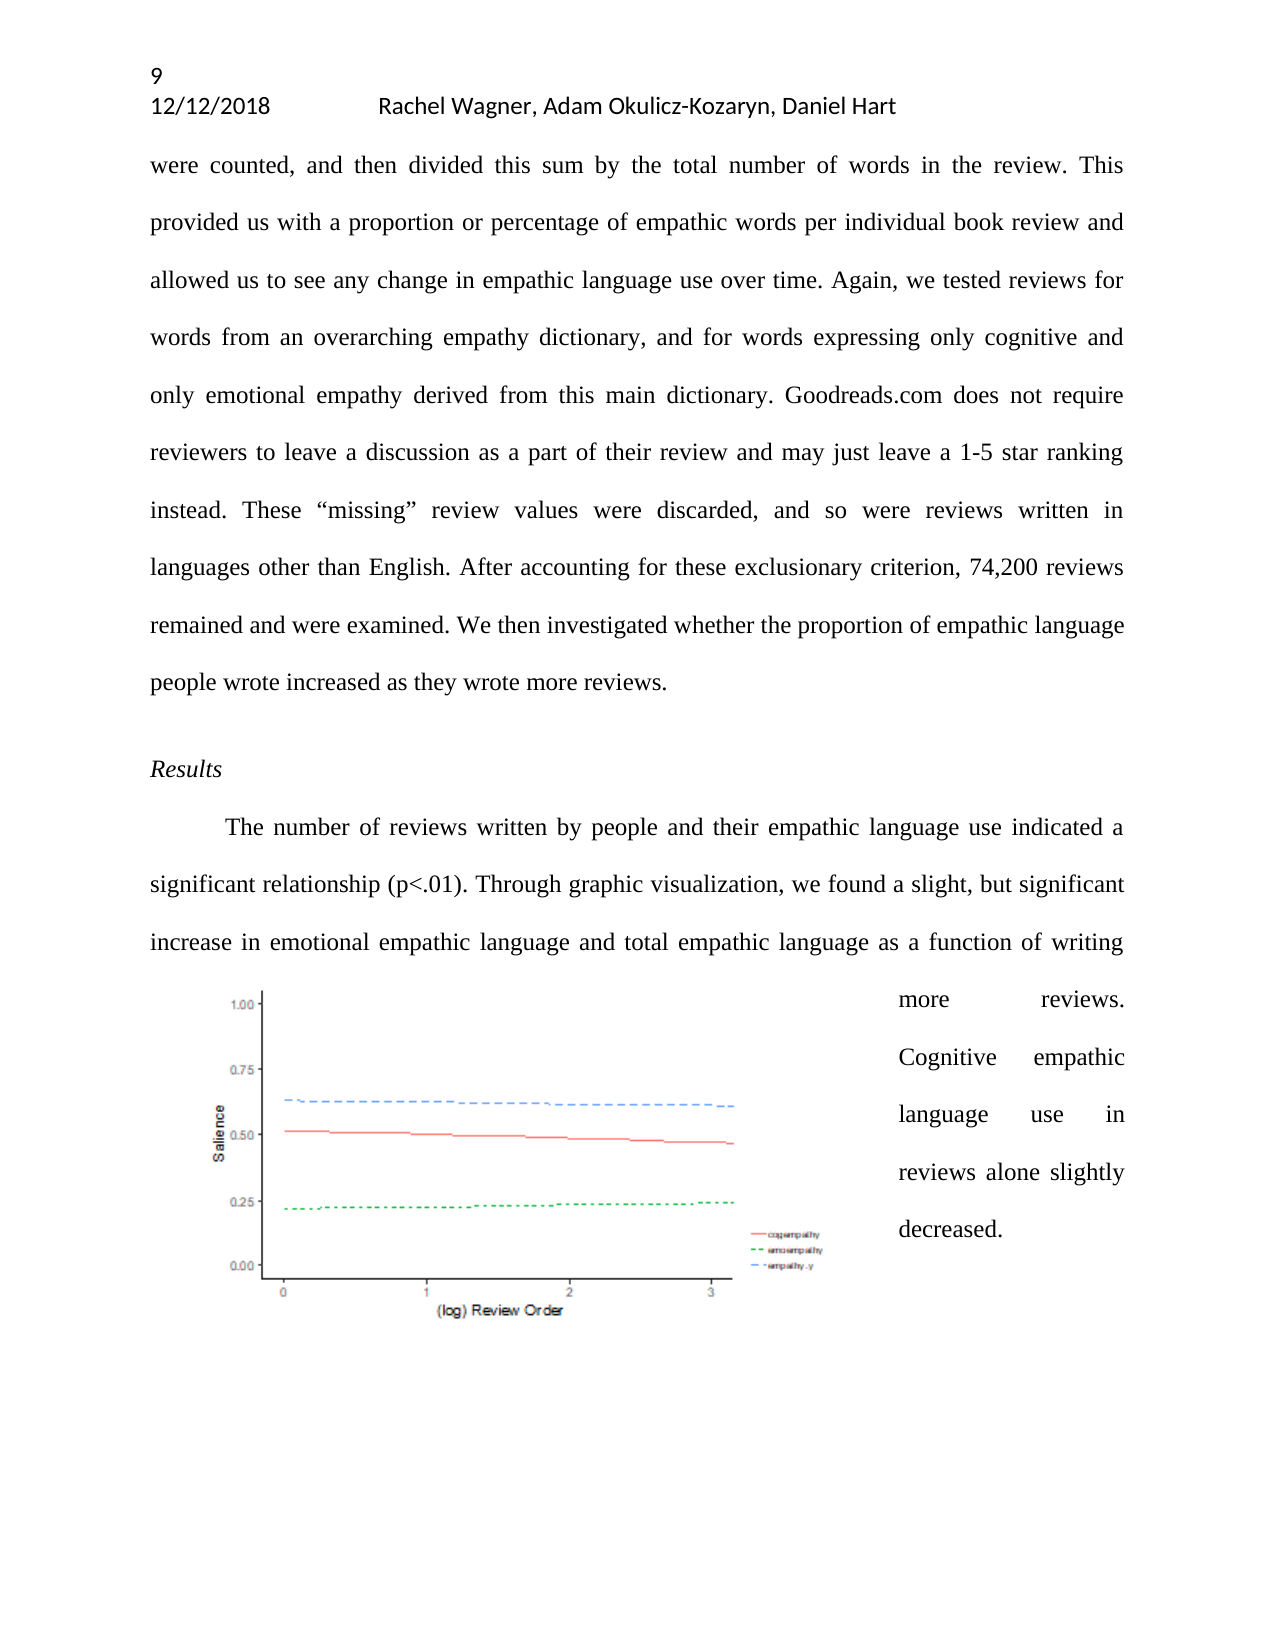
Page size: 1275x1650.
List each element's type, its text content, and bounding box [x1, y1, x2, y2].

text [150, 150, 1125, 696]
text The number of reviews written by people and their empathic language use indicated a significant relationship (p<.01). Through graphic visualization, we found a slight, but significant increase in emotional empathic language and total empathic language as a function of writing more reviews. Cognitive empathic language use in reviews alone slightly decreased. [150, 812, 1125, 1243]
picture [204, 983, 880, 1366]
text Results [150, 754, 1125, 783]
